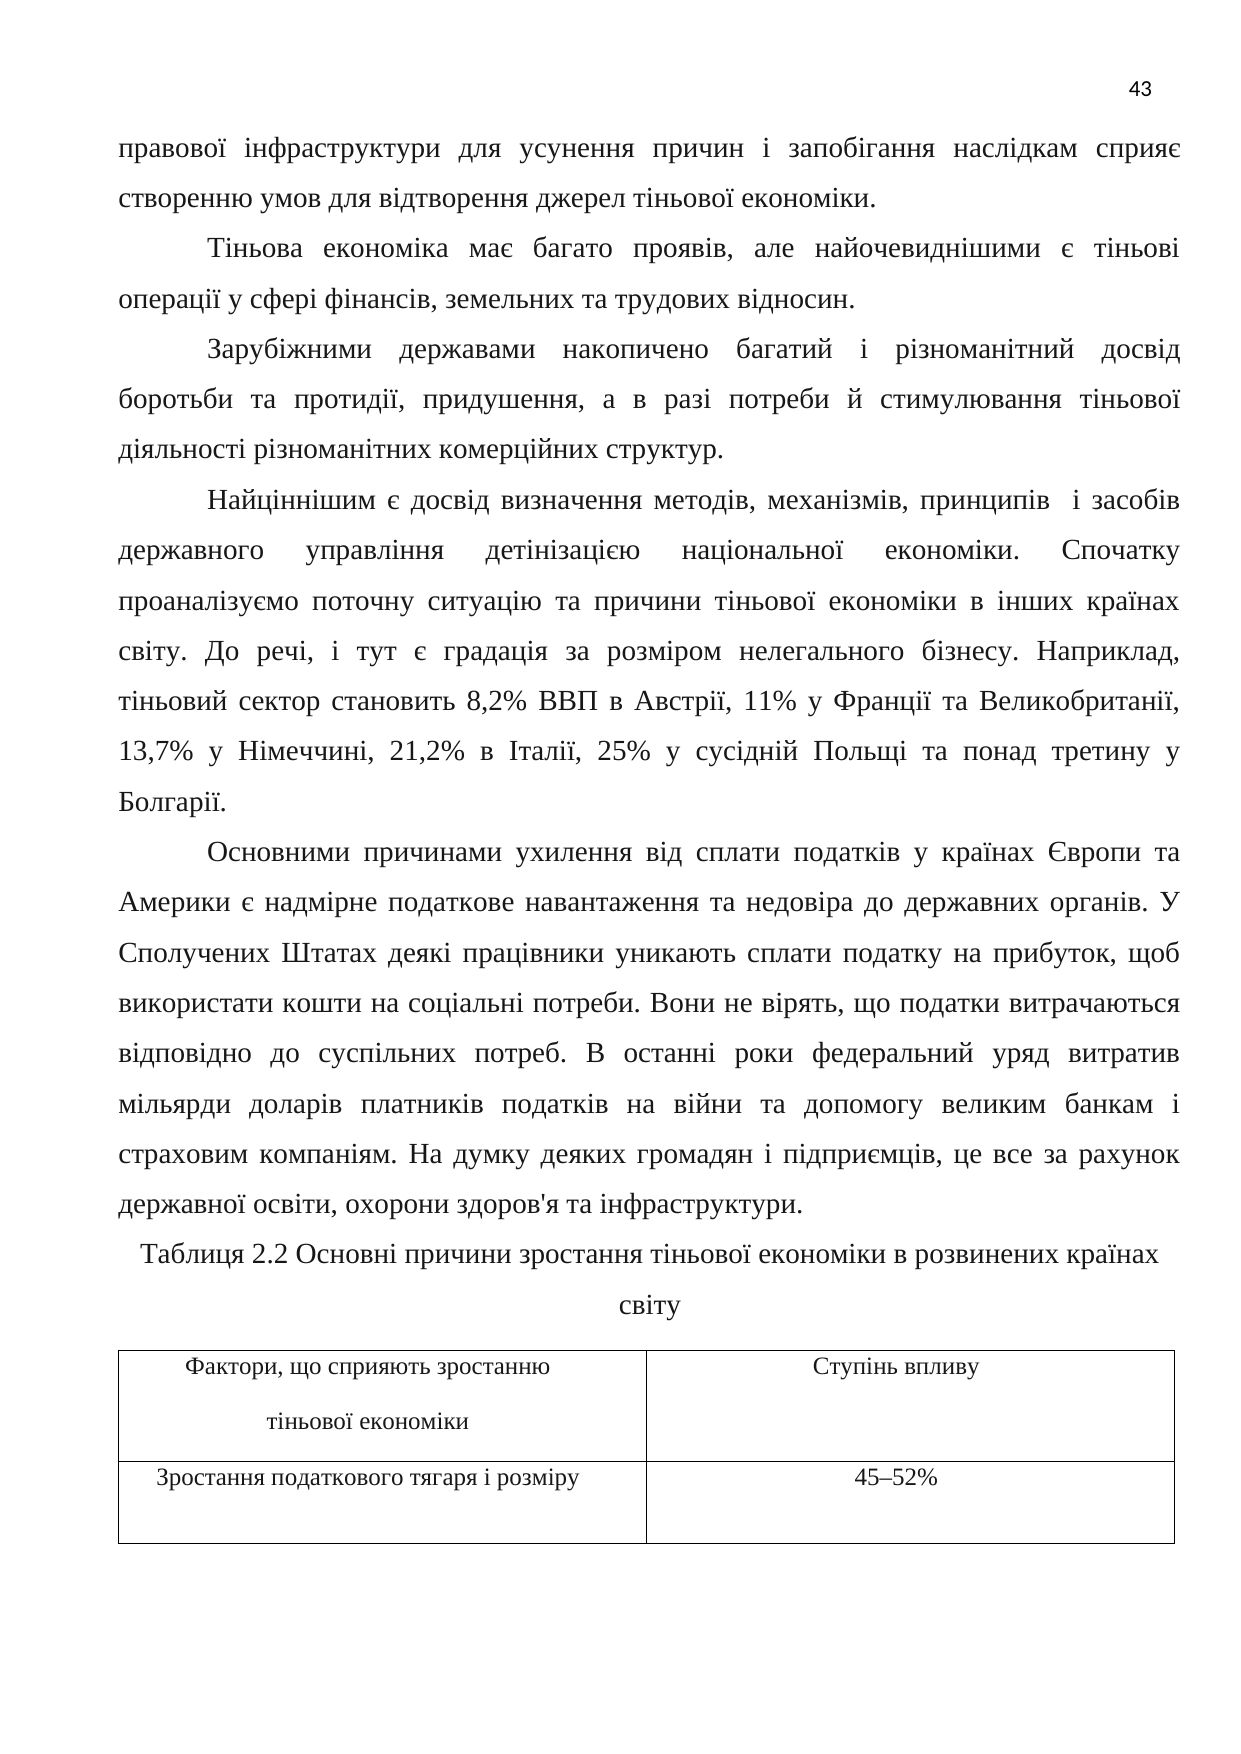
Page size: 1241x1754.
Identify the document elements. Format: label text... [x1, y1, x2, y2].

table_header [119, 1351, 646, 1461]
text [118, 130, 1181, 214]
text Таблиця 2.2 Основні причини зростання тіньової економіки в розвинених країнах світу [118, 1237, 1181, 1321]
table_cell 45–52% [647, 1462, 1174, 1543]
text Найціннішим є досвід визначення методів, механізмів, принципів і засобів державного управління детінізацією національної економіки. Спочатку проаналізуємо поточну ситуацію та причини тіньової економіки в інших країнах світу. До речі, і тут є градація за розміром нелегального бізнесу. Наприклад, тіньовий сектор становить 8,2% ВВП в Австрії, 11% у Франції та Великобританії, 13,7% у Німеччині, 21,2% в Італії, 25% у сусідній Польщі та понад третину у Болгарії. [118, 482, 1181, 817]
text Тіньова економіка має багато проявів, але найочевиднішими є тіньові операції у сфері фінансів, земельних та трудових відносин. [118, 230, 1181, 314]
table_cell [119, 1462, 646, 1543]
table_header Ступінь впливу [647, 1351, 1174, 1461]
text Зарубіжними державами накопичено багатий і різноманітний досвід боротьби та протидії, придушення, а в разі потреби й стимулювання тіньової діяльності різноманітних комерційних структур. [118, 331, 1181, 465]
text Основними причинами ухилення від сплати податків у країнах Європи та Америки є надмірне податкове навантаження та недовіра до державних органів. У Сполучених Штатах деякі працівники уникають сплати податку на прибуток, щоб використати кошти на соціальні потреби. Вони не вірять, що податки витрачаються відповідно до суспільних потреб. В останні роки федеральний уряд витратив мільярди доларів платників податків на війни та допомогу великим банкам і страховим компаніям. На думку деяких громадян і підприємців, це все за рахунок державної освіти, охорони здоров'я та інфраструктури. [118, 834, 1181, 1220]
